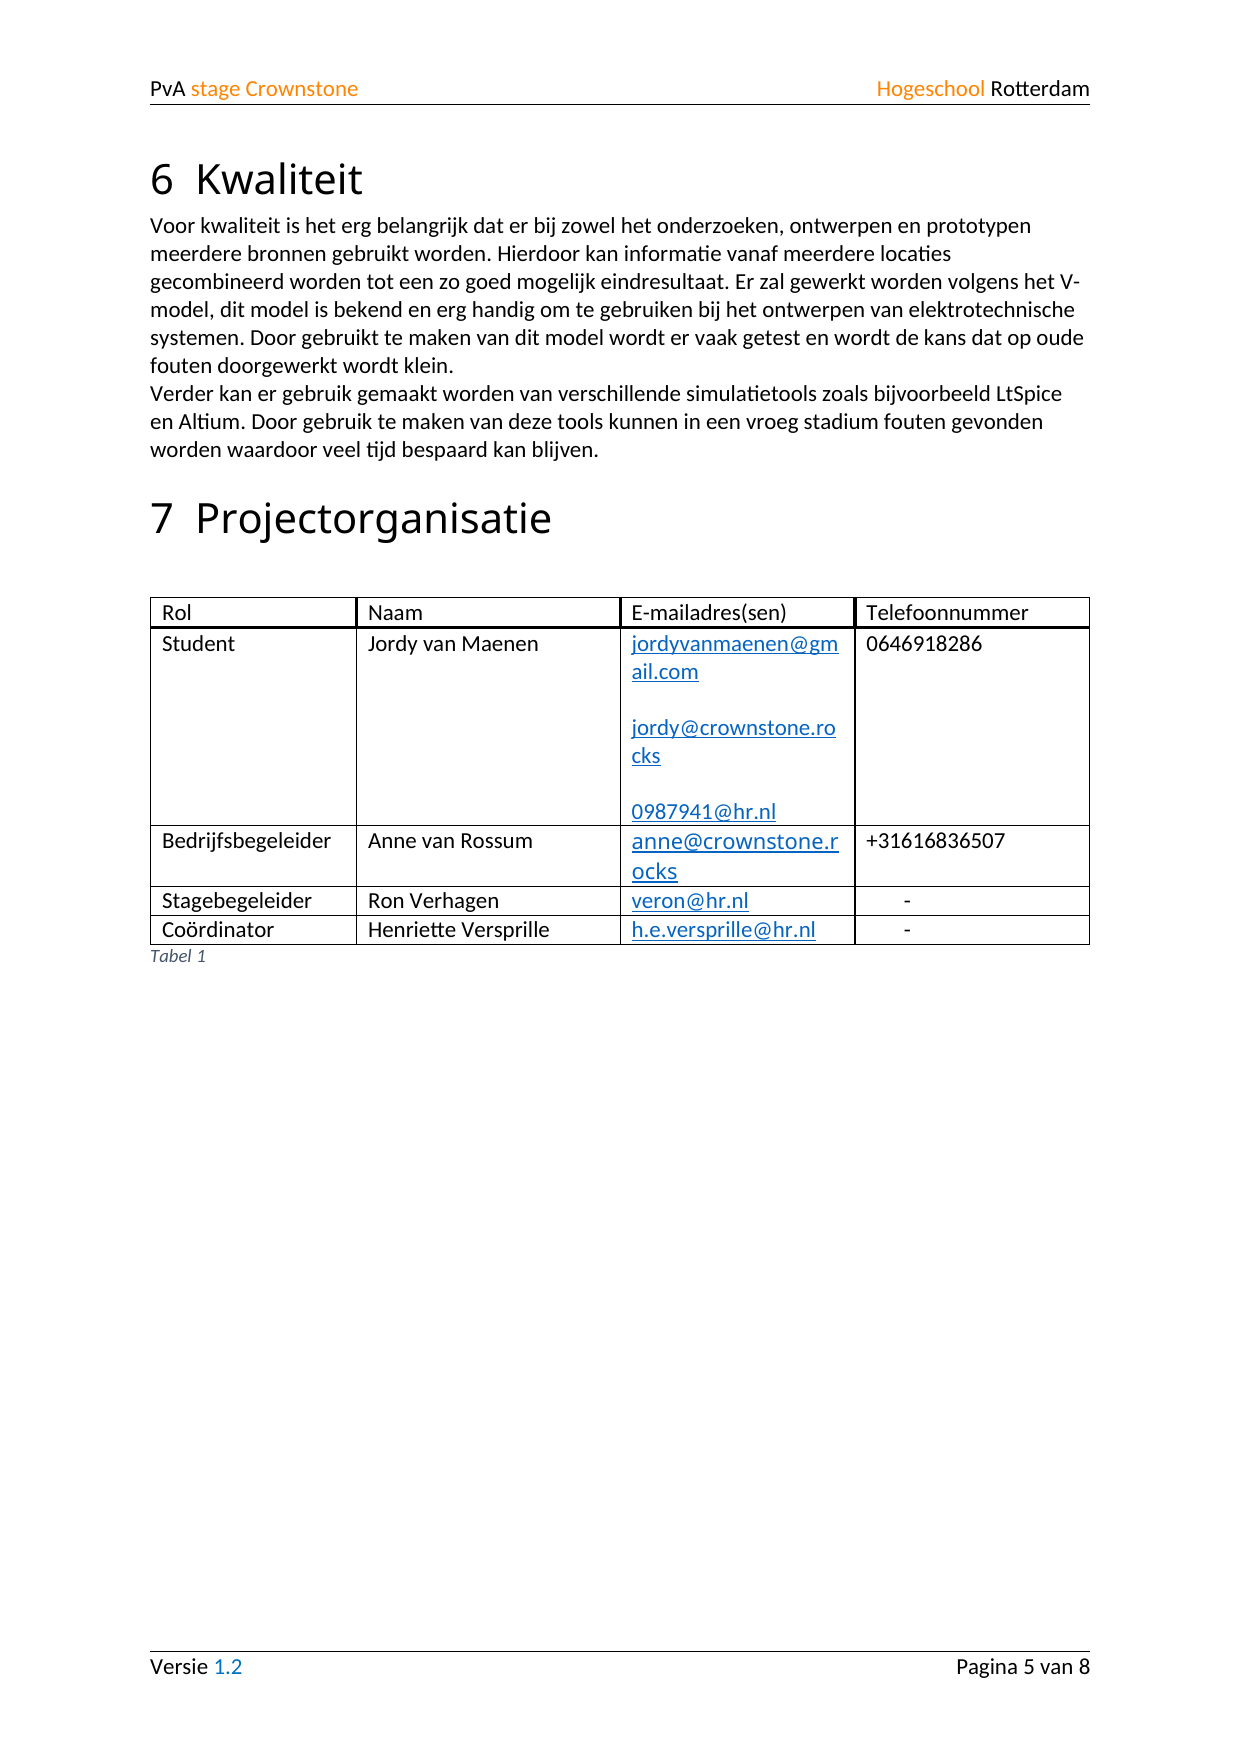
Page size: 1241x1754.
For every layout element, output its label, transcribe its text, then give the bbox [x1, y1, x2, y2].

table_cell 0646918286 [856, 629, 1089, 825]
table_cell anne@crownstone.rocks [677, 826, 854, 886]
table_cell Coördinator [151, 916, 356, 944]
table_cell Henriette Versprille [357, 916, 620, 944]
table_cell veron@hr.nl [621, 887, 854, 914]
table_cell [856, 916, 1089, 944]
table_cell jordyvanmaenen@gmail.com jordy@crownstone.rocks 0987941@hr.nl [621, 629, 854, 825]
table_cell Jordy van Maenen [357, 629, 620, 825]
table_header Rol [151, 598, 355, 626]
table_cell h.e.versprille@hr.nl [621, 916, 854, 944]
text Tabel 1 [150, 945, 1090, 968]
table_cell Bedrijfsbegeleider [151, 826, 356, 886]
table_header E-mailadres(sen) [622, 598, 853, 626]
text Verder kan er gebruik gemaakt worden van verschillende simulatietools zoals bijvoorbeeld LtSpice en Altium. Door gebruik te maken van deze tools kunnen in een vroeg stadium fouten gevonden worden waardoor veel tijd bespaard kan blijven. [150, 379, 1090, 463]
subtitle Kwaliteit [150, 150, 1090, 207]
table_cell Stagebegeleider [151, 887, 356, 914]
table_header Naam [358, 598, 619, 626]
table_cell [856, 887, 1089, 914]
text Voor kwaliteit is het erg belangrijk dat er bij zowel het onderzoeken, ontwerpen en prototypen meerdere bronnen gebruikt worden. Hierdoor kan informatie vanaf meerdere locaties gecombineerd worden tot een zo goed mogelijk eindresultaat. Er zal gewerkt worden volgens het V-model, dit model is bekend en erg handig om te gebruiken bij het ontwerpen van elektrotechnische systemen. Door gebruikt te maken van dit model wordt er vaak getest en wordt de kans dat op oude fouten doorgewerkt wordt klein. [150, 211, 1090, 379]
table_header Telefoonnummer [857, 598, 1089, 626]
table_cell Ron Verhagen [357, 887, 620, 914]
table_cell +31616836507 [856, 826, 1089, 886]
table_cell Student [151, 629, 356, 825]
table_cell Anne van Rossum [357, 826, 620, 886]
subtitle Projectorganisatie [150, 488, 1090, 545]
